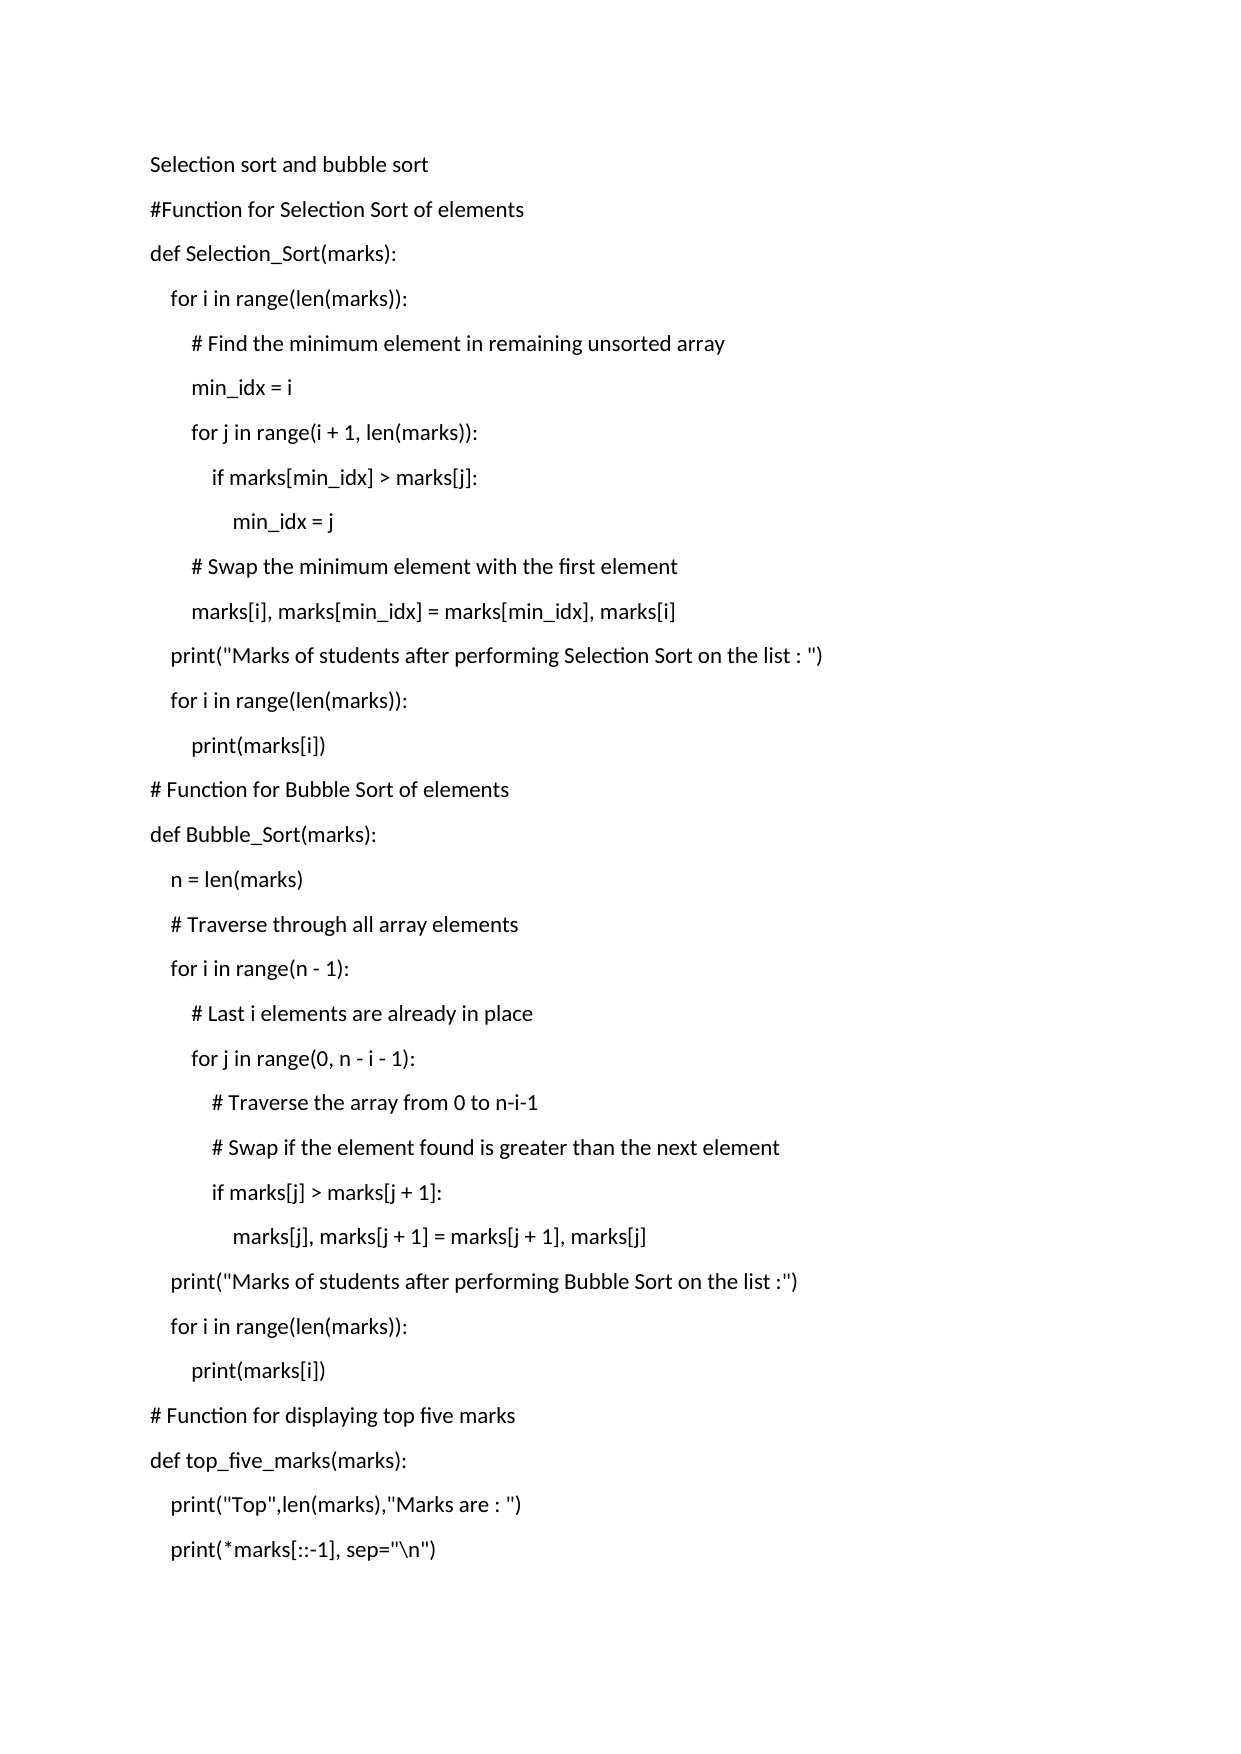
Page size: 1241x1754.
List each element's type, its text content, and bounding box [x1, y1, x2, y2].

text for i in range(n - 1): [150, 954, 1090, 982]
text print("Marks of students after performing Selection Sort on the list : ") [150, 642, 1090, 669]
text if marks[min_idx] > marks[j]: [150, 463, 1090, 491]
text # Find the minimum element in remaining unsorted array [150, 329, 1090, 357]
text min_idx = i [150, 373, 1090, 401]
text marks[j], marks[j + 1] = marks[j + 1], marks[j] [150, 1222, 1090, 1251]
text # Function for Bubble Sort of elements [150, 776, 1090, 804]
text for j in range(0, n - i - 1): [150, 1044, 1090, 1072]
text # Swap if the element found is greater than the next element [150, 1133, 1090, 1161]
text for i in range(len(marks)): [150, 686, 1090, 714]
text print(marks[i]) [150, 1357, 1090, 1384]
text print(marks[i]) [150, 731, 1090, 759]
text # Function for displaying top five marks [150, 1401, 1090, 1429]
text for i in range(len(marks)): [150, 1312, 1090, 1340]
text if marks[j] > marks[j + 1]: [150, 1178, 1090, 1206]
text # Last i elements are already in place [150, 999, 1090, 1027]
text print("Top",len(marks),"Marks are : ") [150, 1491, 1090, 1519]
text def Bubble_Sort(marks): [150, 820, 1090, 848]
text for i in range(len(marks)): [150, 284, 1090, 312]
text print(*marks[::-1], sep="\n") [150, 1535, 1090, 1563]
text # Traverse the array from 0 to n-i-1 [150, 1088, 1090, 1116]
text Selection sort and bubble sort [150, 150, 1090, 178]
text n = len(marks) [150, 865, 1090, 893]
text min_idx = j [150, 507, 1090, 536]
text print("Marks of students after performing Bubble Sort on the list :") [150, 1267, 1090, 1295]
text for j in range(i + 1, len(marks)): [150, 418, 1090, 446]
text # Traverse through all array elements [150, 910, 1090, 938]
text def Selection_Sort(marks): [150, 239, 1090, 267]
text marks[i], marks[min_idx] = marks[min_idx], marks[i] [150, 597, 1090, 625]
text def top_five_marks(marks): [150, 1446, 1090, 1474]
text # Swap the minimum element with the first element [150, 552, 1090, 580]
text #Function for Selection Sort of elements [150, 195, 1090, 223]
